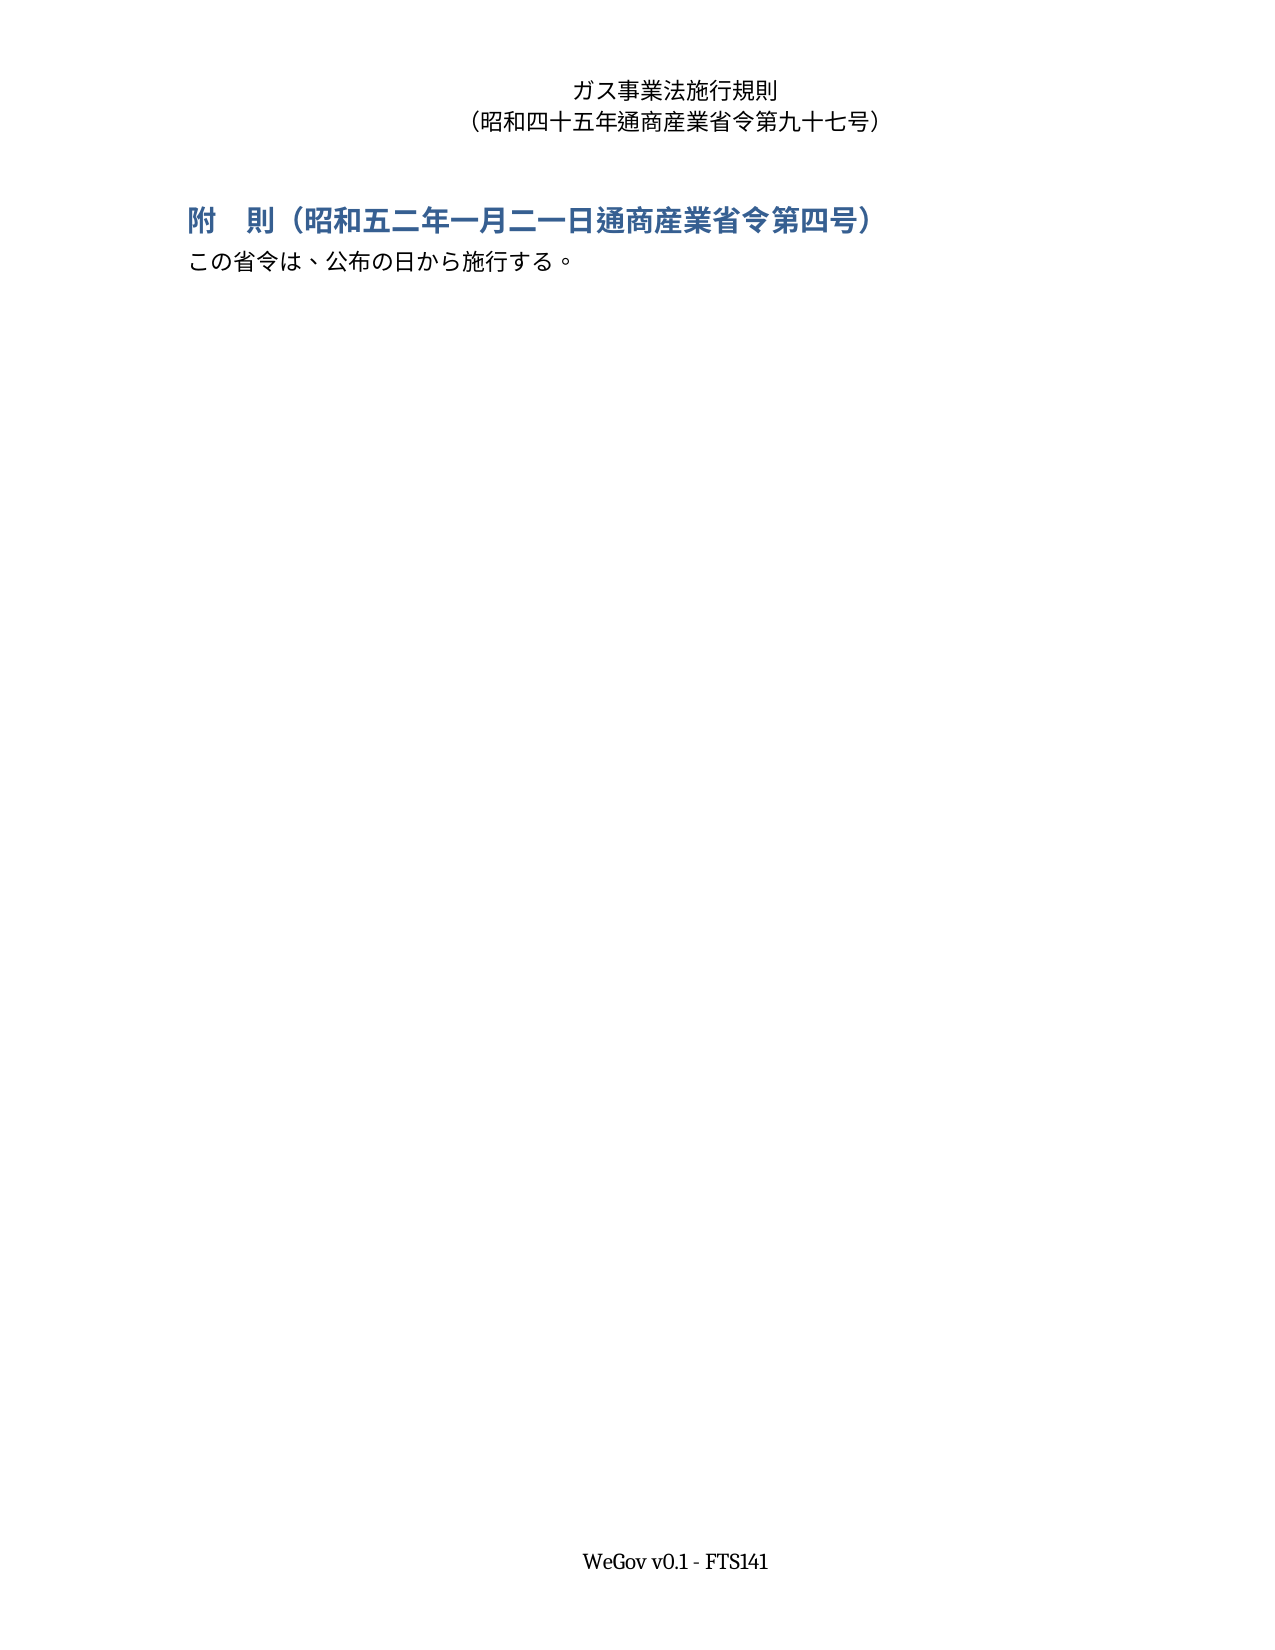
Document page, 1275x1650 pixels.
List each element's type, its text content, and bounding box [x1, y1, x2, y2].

text この省令は、公布の日から施行する。 [187, 246, 1087, 277]
subtitle 附 則（昭和五二年一月二一日通商産業省令第四号） [187, 200, 1087, 240]
